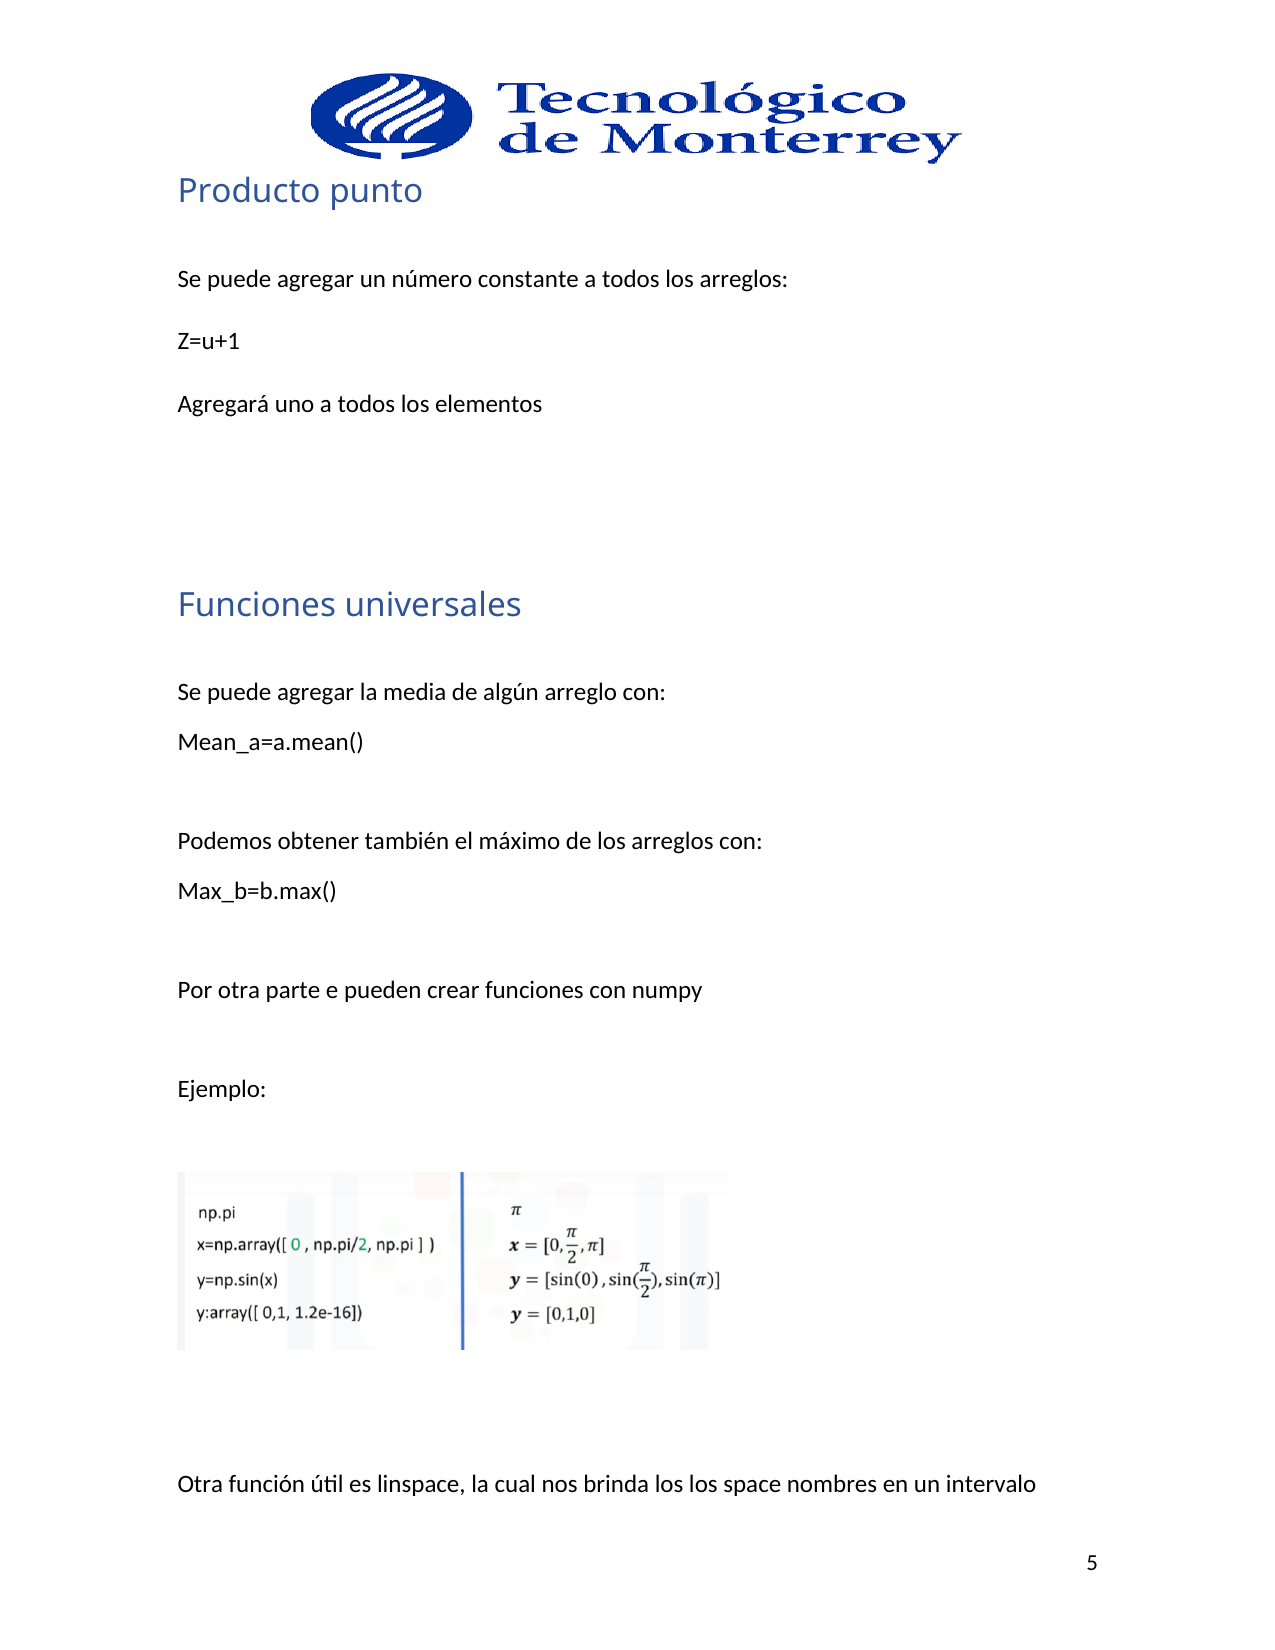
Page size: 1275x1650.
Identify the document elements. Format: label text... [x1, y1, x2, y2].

text Z=u+1 [177, 325, 1098, 356]
subtitle Producto punto [177, 148, 1098, 212]
text Se puede agregar la media de algún arreglo con: [177, 677, 1098, 707]
text Ejemplo: [177, 1073, 1098, 1104]
text Podemos obtener también el máximo de los arreglos con: [177, 825, 1098, 856]
picture [177, 1172, 729, 1350]
text Mean_a=a.mean() [177, 726, 1098, 757]
subtitle Funciones universales [177, 581, 1098, 626]
text Agregará uno a todos los elementos [177, 388, 1098, 418]
text Se puede agregar un número constante a todos los arreglos: [177, 263, 1098, 293]
text Por otra parte e pueden crear funciones con numpy [177, 974, 1098, 1004]
picture [311, 73, 964, 148]
text Max_b=b.max() [177, 875, 1098, 905]
text Otra función útil es linspace, la cual nos brinda los los space nombres en un intervalo [177, 1468, 1098, 1498]
